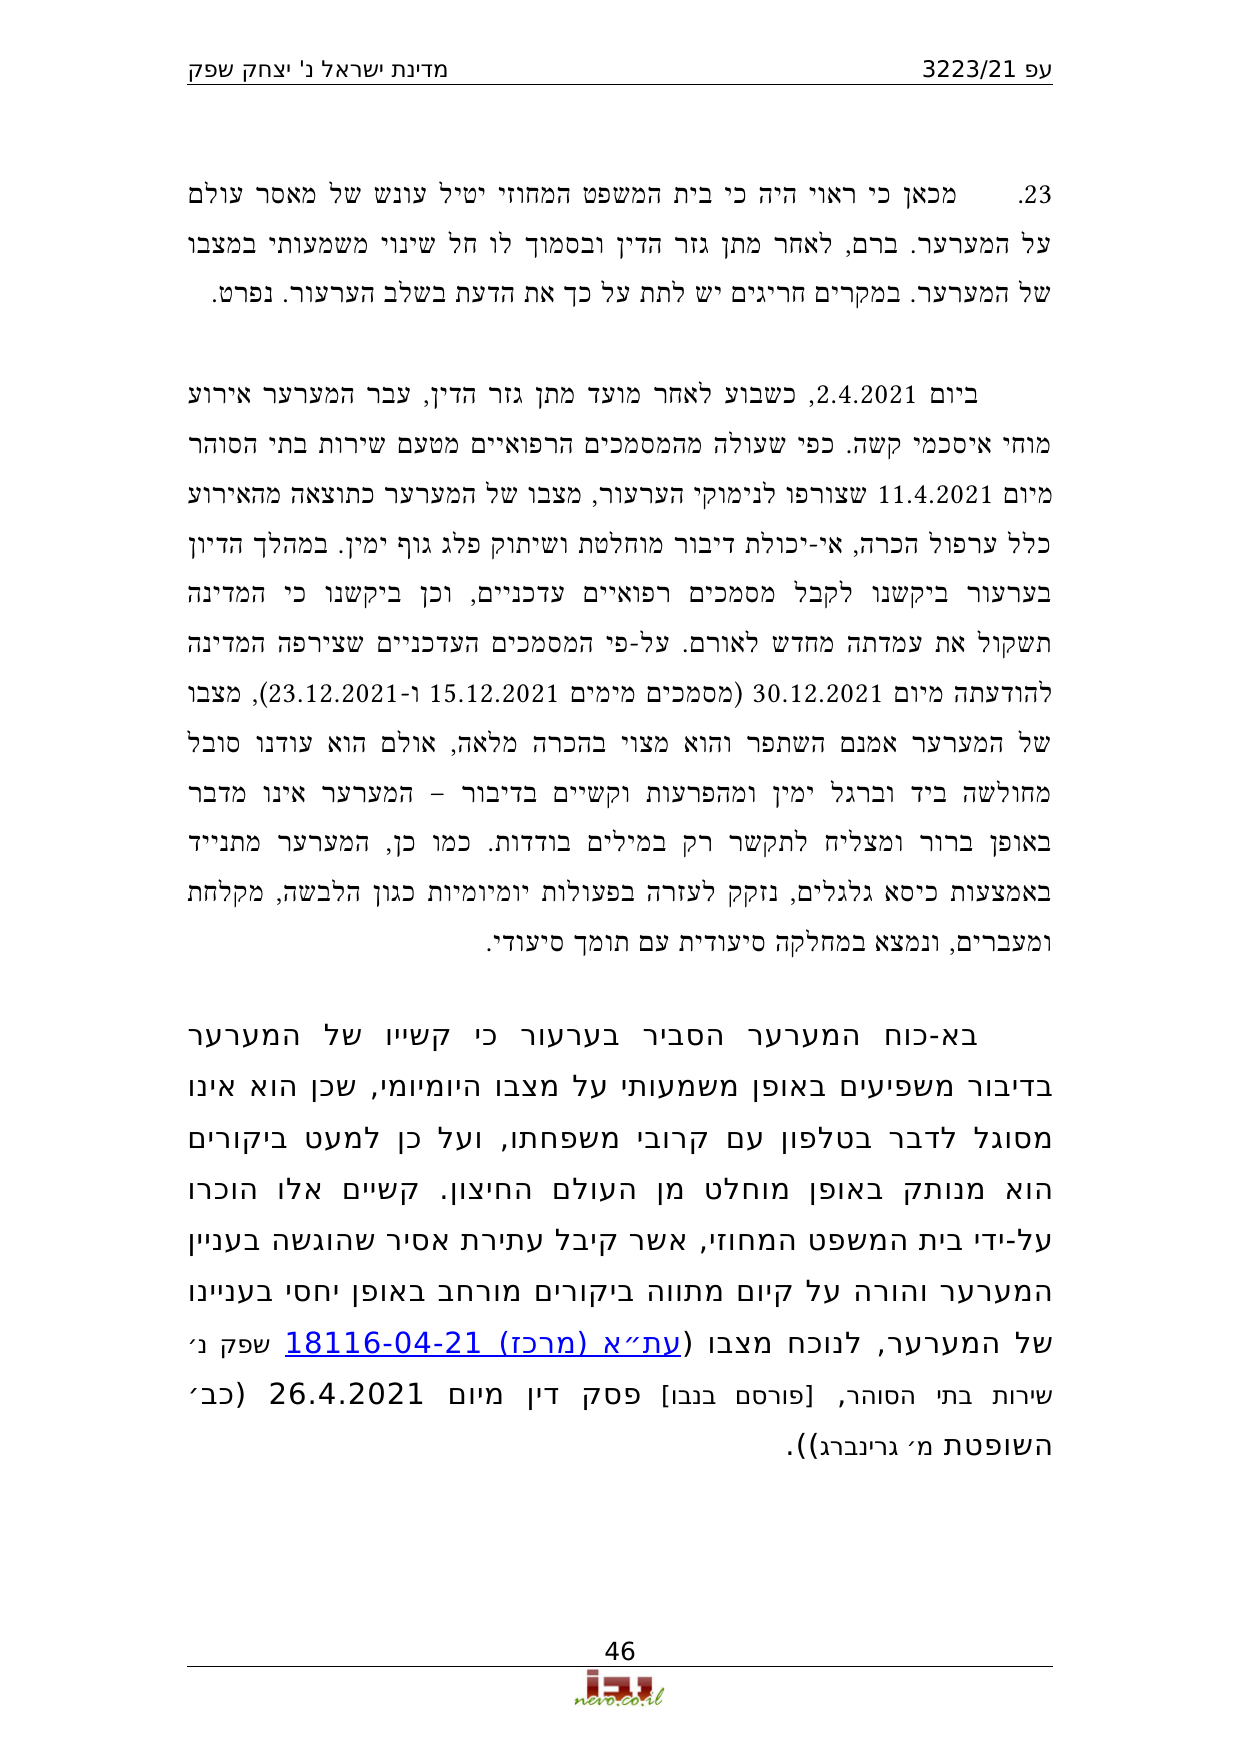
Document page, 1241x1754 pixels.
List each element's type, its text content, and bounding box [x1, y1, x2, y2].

list מכאן כי ראוי היה כי בית המשפט המחוזי יטיל עונש של מאסר עולם על המערער. ברם, לאחר מתן גזר הדין ובסמוך לו חל שינוי משמעותי במצבו של המערער. במקרים חריגים יש לתת על כך את הדעת בשלב הערעור. נפרט. [187, 177, 1053, 310]
picture [574, 1669, 666, 1707]
list ביום 2.4.2021, כשבוע לאחר מועד מתן גזר הדין, עבר המערער אירוע מוחי איסכמי קשה. כפי שעולה מהמסמכים הרפואיים מטעם שירות בתי הסוהר מיום 11.4.2021 שצורפו לנימוקי הערעור, מצבו של המערער כתוצאה מהאירוע כלל ערפול הכרה, אי-יכולת דיבור מוחלטת ושיתוק פלג גוף ימין. במהלך הדיון בערעור ביקשנו לקבל מסמכים רפואיים עדכניים, וכן ביקשנו כי המדינה תשקול את עמדתה מחדש לאורם. על-פי המסמכים העדכניים שצירפה המדינה להודעתה מיום 30.12.2021 (מסמכים מימים 15.12.2021 ו-23.12.2021), מצבו של המערער אמנם השתפר והוא מצוי בהכרה מלאה, אולם הוא עודנו סובל מחולשה ביד וברגל ימין ומהפרעות וקשיים בדיבור – המערער אינו מדבר באופן ברור ומצליח לתקשר רק במילים בודדות. כמו כן, המערער מתנייד באמצעות כיסא גלגלים, נזקק לעזרה בפעולות יומיומיות כגון הלבשה, מקלחת ומעברים, ונמצא במחלקה סיעודית עם תומך סיעודי. [187, 378, 1053, 958]
text בא-כוח המערער הסביר בערעור כי קשייו של המערער בדיבור משפיעים באופן משמעותי על מצבו היומיומי, שכן הוא אינו מסוגל לדבר בטלפון עם קרובי משפחתו, ועל כן למעט ביקורים הוא מנותק באופן מוחלט מן העולם החיצון. קשיים אלו הוכרו על-ידי בית המשפט המחוזי, אשר קיבל עתירת אסיר שהוגשה בעניין המערער והורה על קיום מתווה ביקורים מורחב באופן יחסי בעניינו של המערער, לנוכח מצבו (עת״א (מרכז) 18116-04-21 שפק נ׳ שירות בתי הסוהר, [פורסם בנבו] פסק דין מיום 26.4.2021 (כב׳ השופטת מ׳ גרינברג)). [187, 1018, 1053, 1462]
